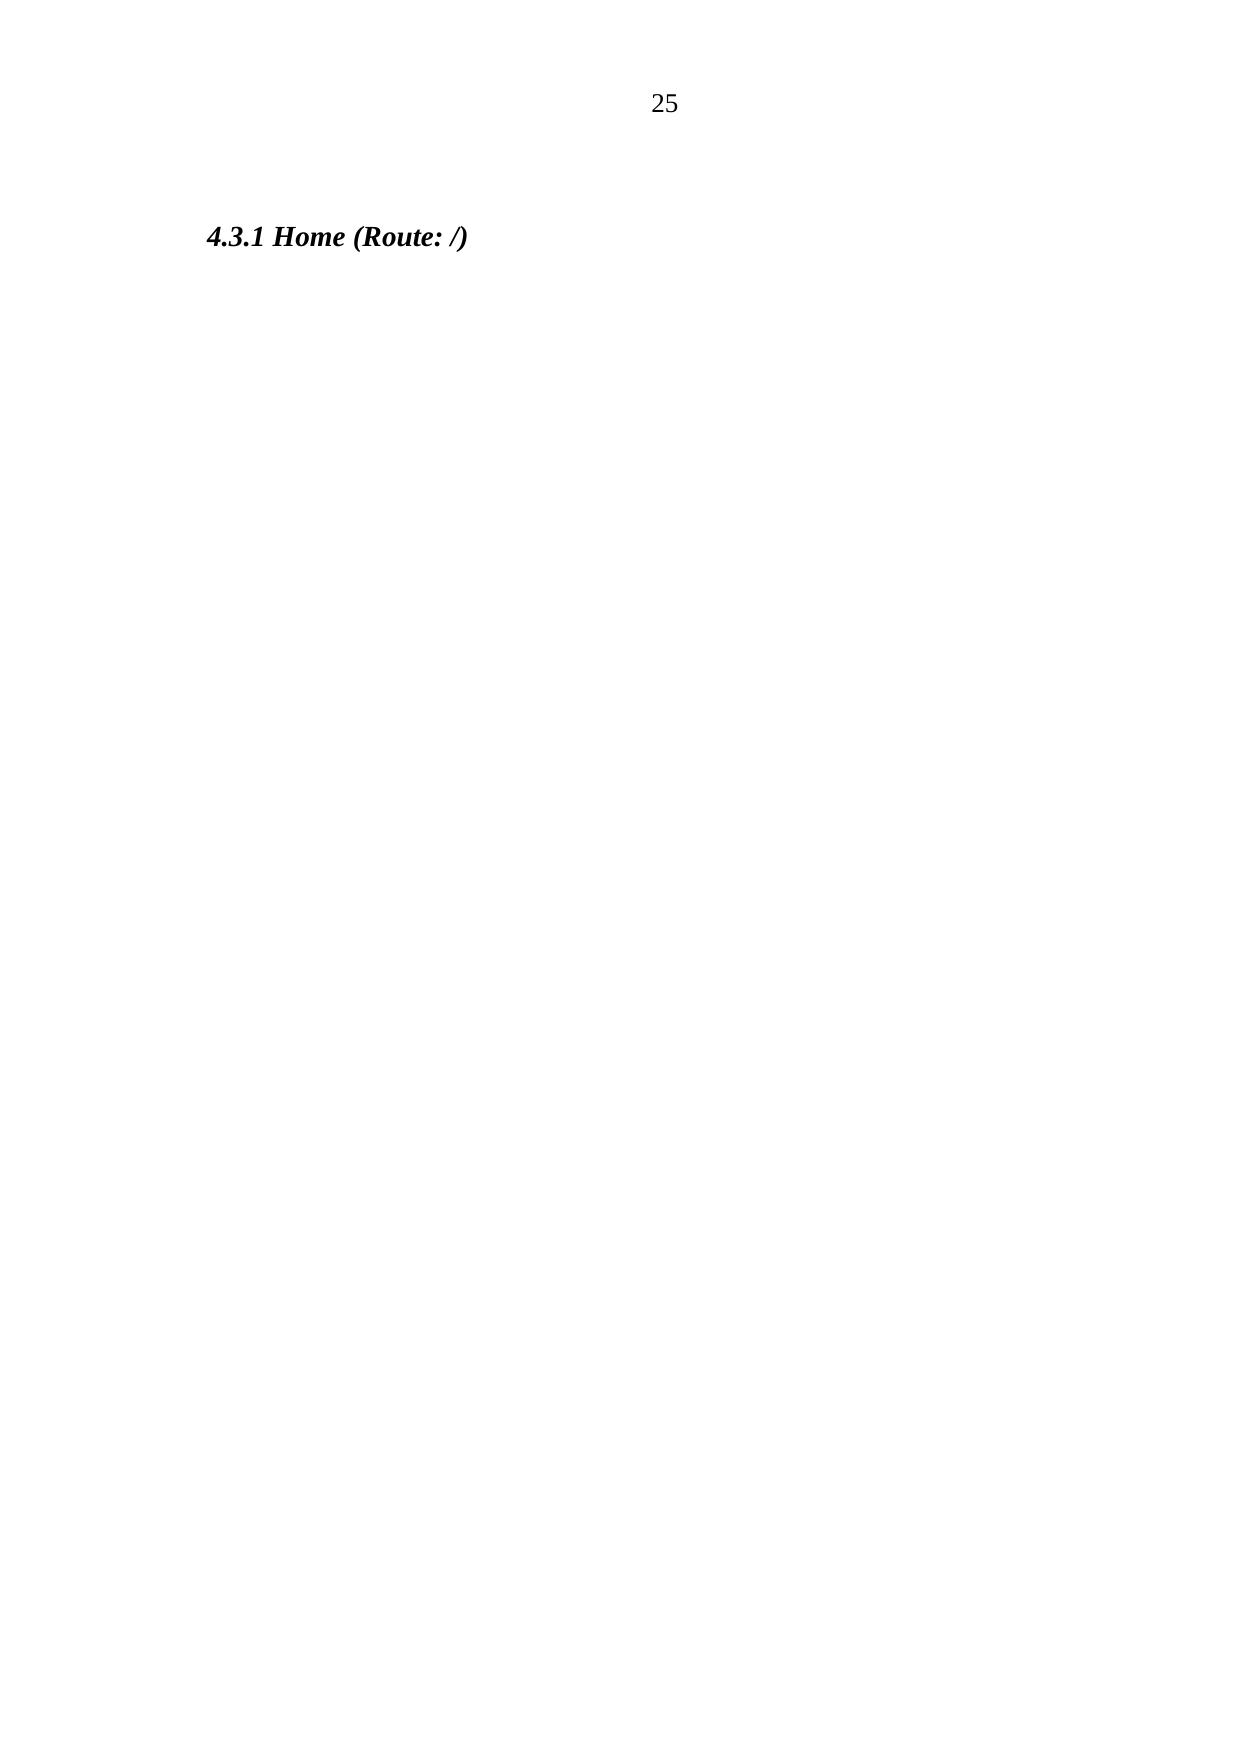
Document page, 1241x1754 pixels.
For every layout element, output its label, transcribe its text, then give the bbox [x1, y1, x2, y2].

subtitle Home (Route: /) [207, 219, 1122, 253]
